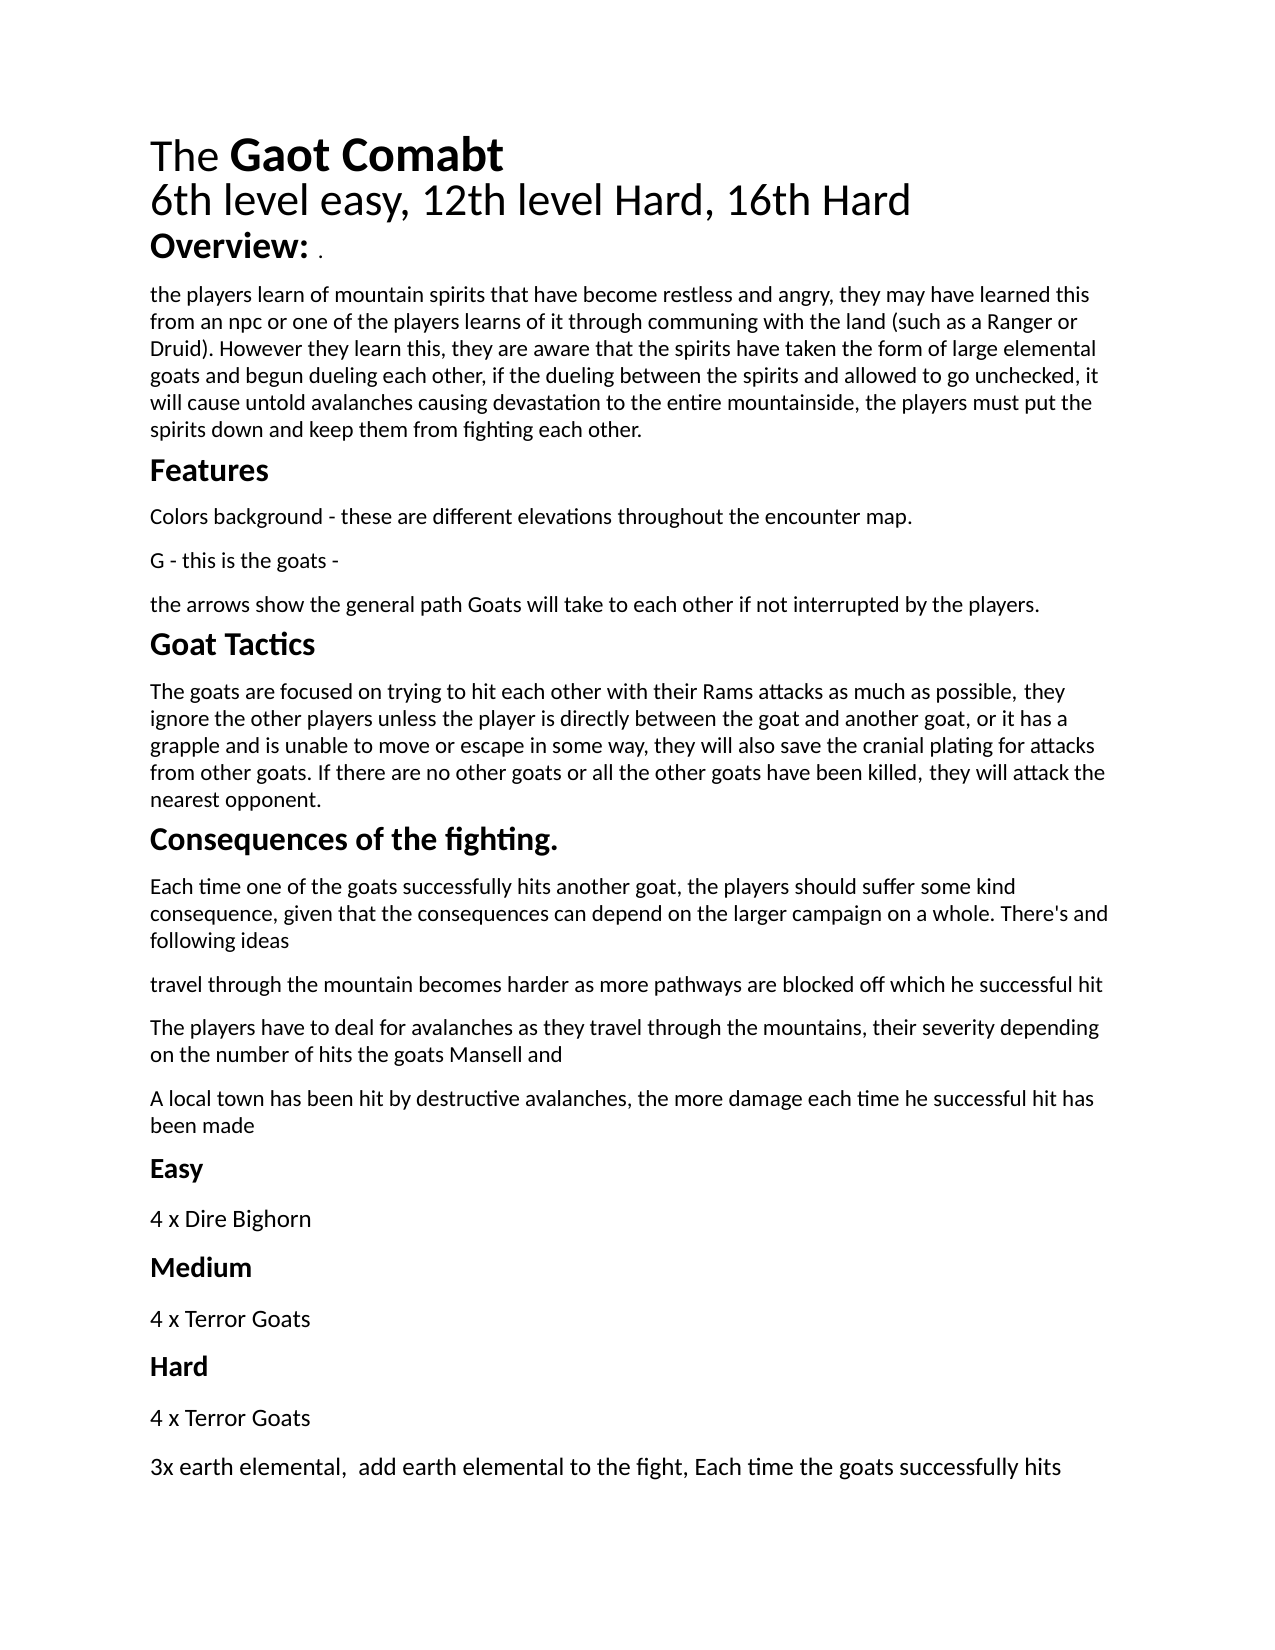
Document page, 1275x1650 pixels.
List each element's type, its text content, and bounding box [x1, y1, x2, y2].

text Goat Tactics [150, 634, 1125, 661]
text Each time one of the goats successfully hits another goat, the players should suffer some kind consequence, given that the consequences can depend on the larger campaign on a whole. There's and following ideas [150, 873, 1125, 954]
text 6th level easy, 12th level Hard, 16th Hard [391, 194, 1125, 221]
text 4 x Dire Bighorn [150, 1205, 1125, 1234]
text travel through the mountain becomes harder as more pathways are blocked off which he successful hit [150, 971, 1125, 997]
text Hard [150, 1354, 1125, 1382]
text Medium [150, 1254, 1125, 1283]
text The goats are focused on trying to hit each other with their Rams attacks as much as possible, they ignore the other players unless the player is directly between the goat and another goat, or it has a grapple and is unable to move or escape in some way, they will also save the cranial plating for attacks from other goats. If there are no other goats or all the other goats have been killed, they will attack the nearest opponent. [150, 678, 1125, 813]
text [150, 1453, 1125, 1482]
text The players have to deal for avalanches as they travel through the mountains, their severity depending on the number of hits the goats Mansell and [150, 1014, 1125, 1068]
text Colors background - these are different elevations throughout the encounter map. [150, 503, 1125, 530]
text The Gaot Comabt [150, 150, 1125, 177]
text Overview: . [150, 237, 1125, 264]
text Easy [150, 1155, 1125, 1184]
text Consequences of the fighting. [150, 829, 1125, 856]
text 6th level easy, 12th level Hard, 16th Hard [150, 194, 390, 221]
text the players learn of mountain spirits that have become restless and angry, they may have learned this from an npc or one of the players learns of it through communing with the land (such as a Ranger or Druid). However they learn this, they are aware that the spirits have taken the form of large elemental goats and begun dueling each other, if the dueling between the spirits and allowed to go unchecked, it will cause untold avalanches causing devastation to the entire mountainside, the players must put the spirits down and keep them from fighting each other. [150, 281, 1125, 443]
text 4 x Terror Goats [150, 1403, 1125, 1432]
text A local town has been hit by destructive avalanches, the more damage each time he successful hit has been made [150, 1085, 1125, 1139]
text Features [150, 459, 1125, 486]
text G - this is the goats - [150, 547, 1125, 574]
text the arrows show the general path Goats will take to each other if not interrupted by the players. [150, 590, 1125, 617]
text 4 x Terror Goats [150, 1304, 1125, 1333]
